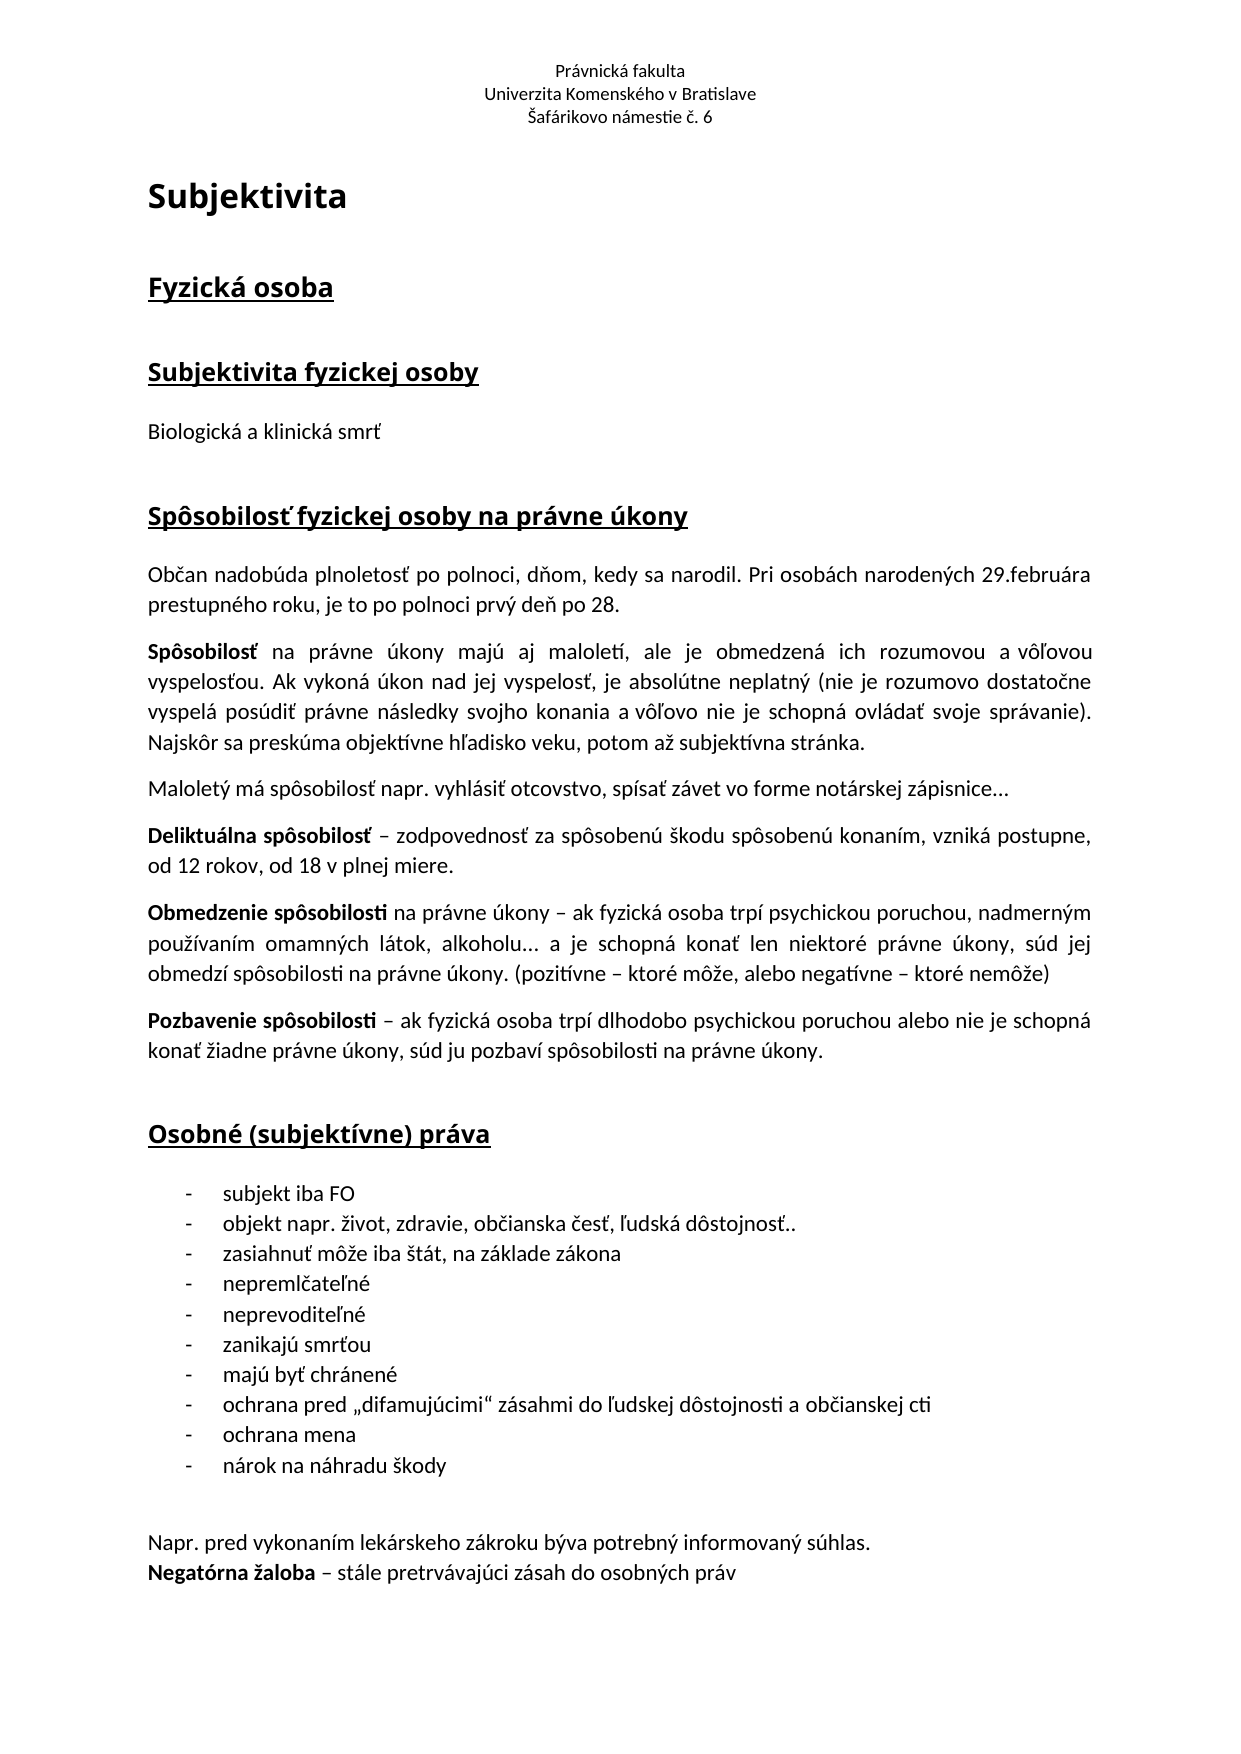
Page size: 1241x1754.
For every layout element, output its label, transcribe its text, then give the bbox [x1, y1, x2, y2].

subtitle Fyzická osoba [148, 268, 1093, 305]
subtitle Subjektivita [148, 173, 1093, 218]
text Občan nadobúda plnoletosť po polnoci, dňom, kedy sa narodil. Pri osobách narodených 29.februára prestupného roku, je to po polnoci prvý deň po 28. [148, 560, 1093, 618]
list nárok na náhradu škody [185, 1451, 1093, 1479]
text Maloletý má spôsobilosť napr. vyhlásiť otcovstvo, spísať závet vo forme notárskej zápisnice... [148, 774, 1093, 802]
text Deliktuálna spôsobilosť – zodpovednosť za spôsobenú škodu spôsobenú konaním, vzniká postupne, od 12 rokov, od 18 v plnej miere. [148, 821, 1093, 879]
text Spôsobilosť na právne úkony majú aj maloletí, ale je obmedzená ich rozumovou a vôľovou vyspelosťou. Ak vykoná úkon nad jej vyspelosť, je absolútne neplatný (nie je rozumovo dostatočne vyspelá posúdiť právne následky svojho konania a vôľovo nie je schopná ovládať svoje správanie). Najskôr sa preskúma objektívne hľadisko veku, potom až subjektívna stránka. [148, 637, 1093, 756]
list ochrana mena [185, 1421, 1093, 1449]
subtitle Subjektivita fyzickej osoby [148, 355, 1093, 389]
list subjekt iba FO [185, 1179, 1093, 1207]
text Negatórna žaloba – stále pretrvávajúci zásah do osobných práv [148, 1558, 1093, 1586]
text Obmedzenie spôsobilosti na právne úkony – ak fyzická osoba trpí psychickou poruchou, nadmerným používaním omamných látok, alkoholu... a je schopná konať len niektoré právne úkony, súd jej obmedzí spôsobilosti na právne úkony. (pozitívne – ktoré môže, alebo negatívne – ktoré nemôže) [148, 898, 1093, 987]
list majú byť chránené [185, 1360, 1093, 1388]
list nepremlčateľné [185, 1269, 1093, 1298]
text Biologická a klinická smrť [148, 417, 1093, 445]
text Napr. pred vykonaním lekárskeho zákroku býva potrebný informovaný súhlas. [148, 1528, 1093, 1556]
list objekt napr. život, zdravie, občianska česť, ľudská dôstojnosť.. [185, 1209, 1093, 1237]
list ochrana pred „difamujúcimi“ zásahmi do ľudskej dôstojnosti a občianskej cti [185, 1390, 1093, 1418]
list neprevoditeľné [185, 1300, 1093, 1328]
subtitle Osobné (subjektívne) práva [148, 1117, 1093, 1151]
list zasiahnuť môže iba štát, na základe zákona [185, 1239, 1093, 1267]
text Pozbavenie spôsobilosti – ak fyzická osoba trpí dlhodobo psychickou poruchou alebo nie je schopná konať žiadne právne úkony, súd ju pozbaví spôsobilosti na právne úkony. [148, 1006, 1093, 1064]
subtitle Spôsobilosť fyzickej osoby na právne úkony [148, 498, 1093, 532]
list zanikajú smrťou [185, 1330, 1093, 1358]
